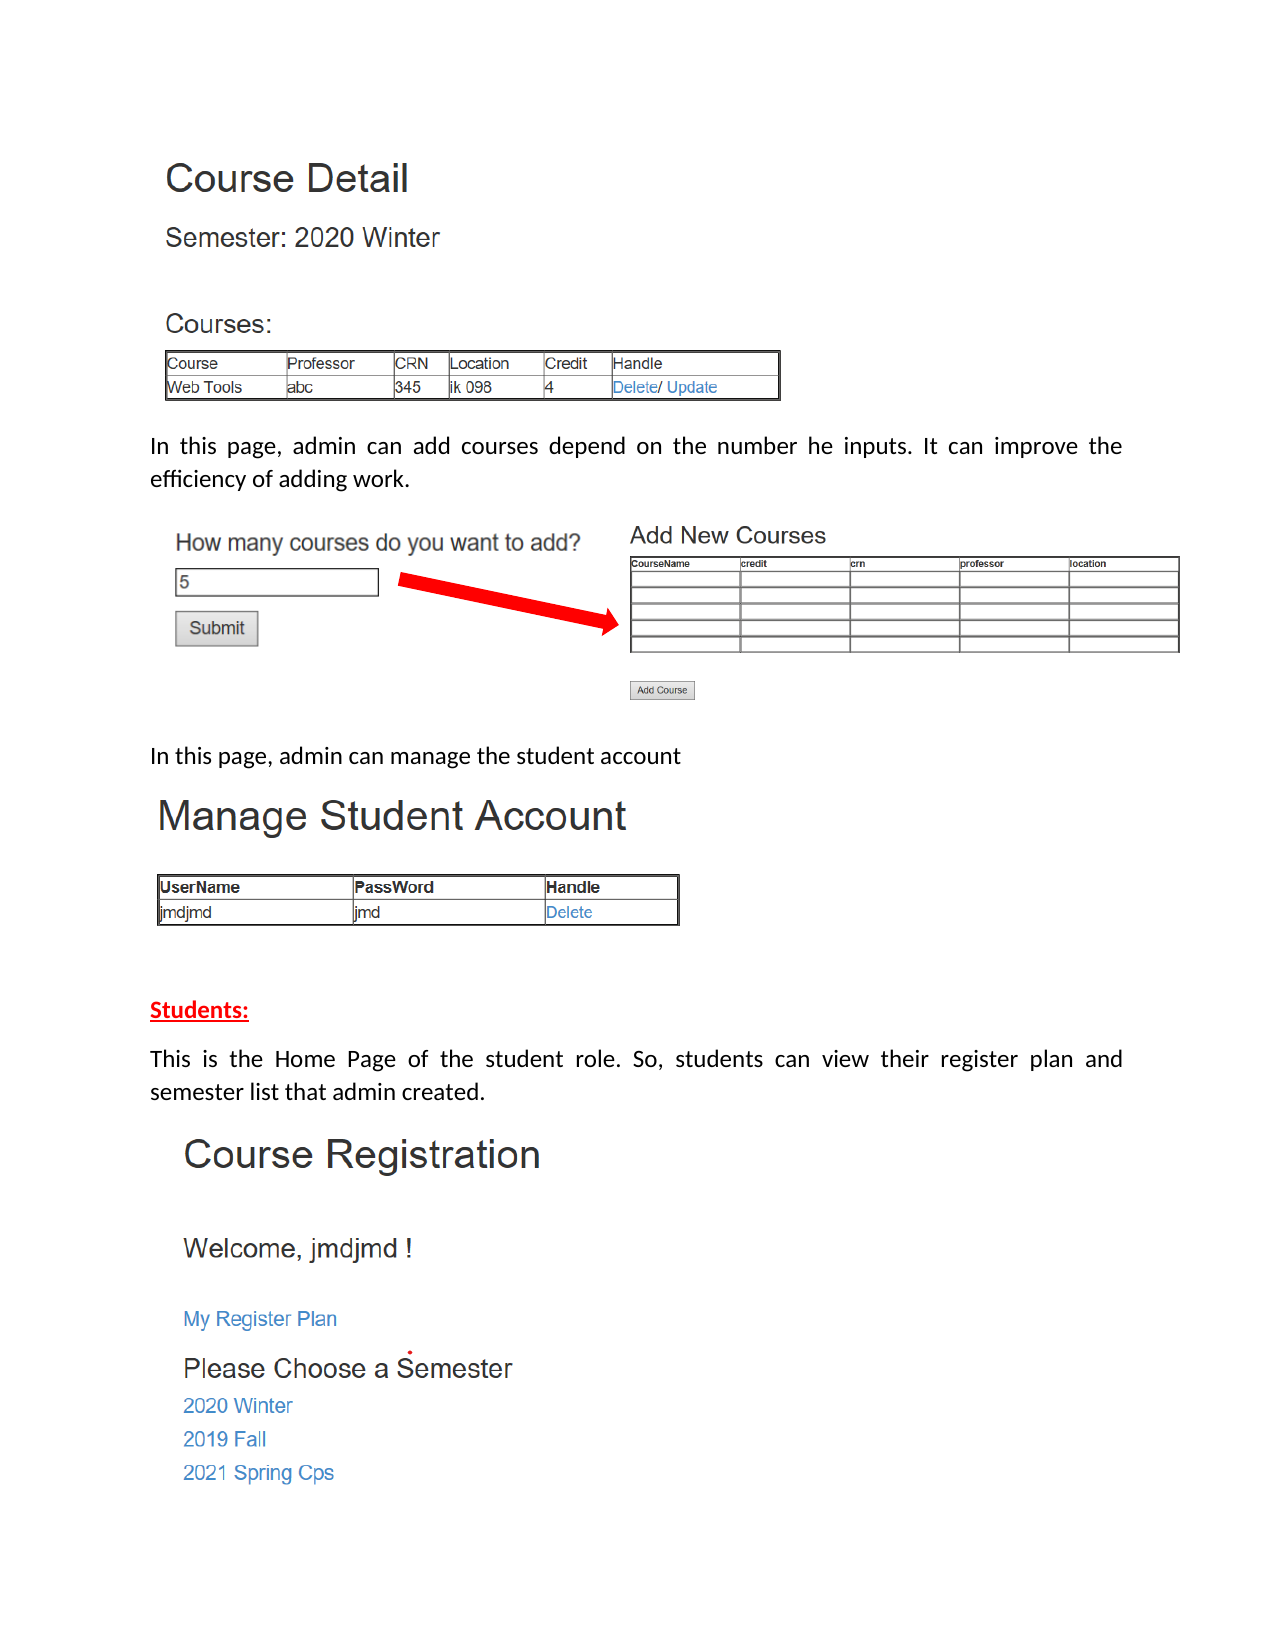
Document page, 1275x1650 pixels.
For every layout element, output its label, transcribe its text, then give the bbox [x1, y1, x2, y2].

text In this page, admin can add courses depend on the number he inputs. It can improve the efficiency of adding work. [150, 430, 1125, 493]
picture [150, 1126, 709, 1494]
picture [617, 516, 1188, 704]
text Students: [150, 994, 1125, 1024]
picture [150, 150, 802, 412]
text In this page, admin can manage the student account [150, 740, 1125, 770]
picture [150, 512, 605, 672]
text This is the Home Page of the student role. So, students can view their register plan and semester list that admin created. [150, 1043, 1125, 1107]
picture [150, 789, 680, 926]
